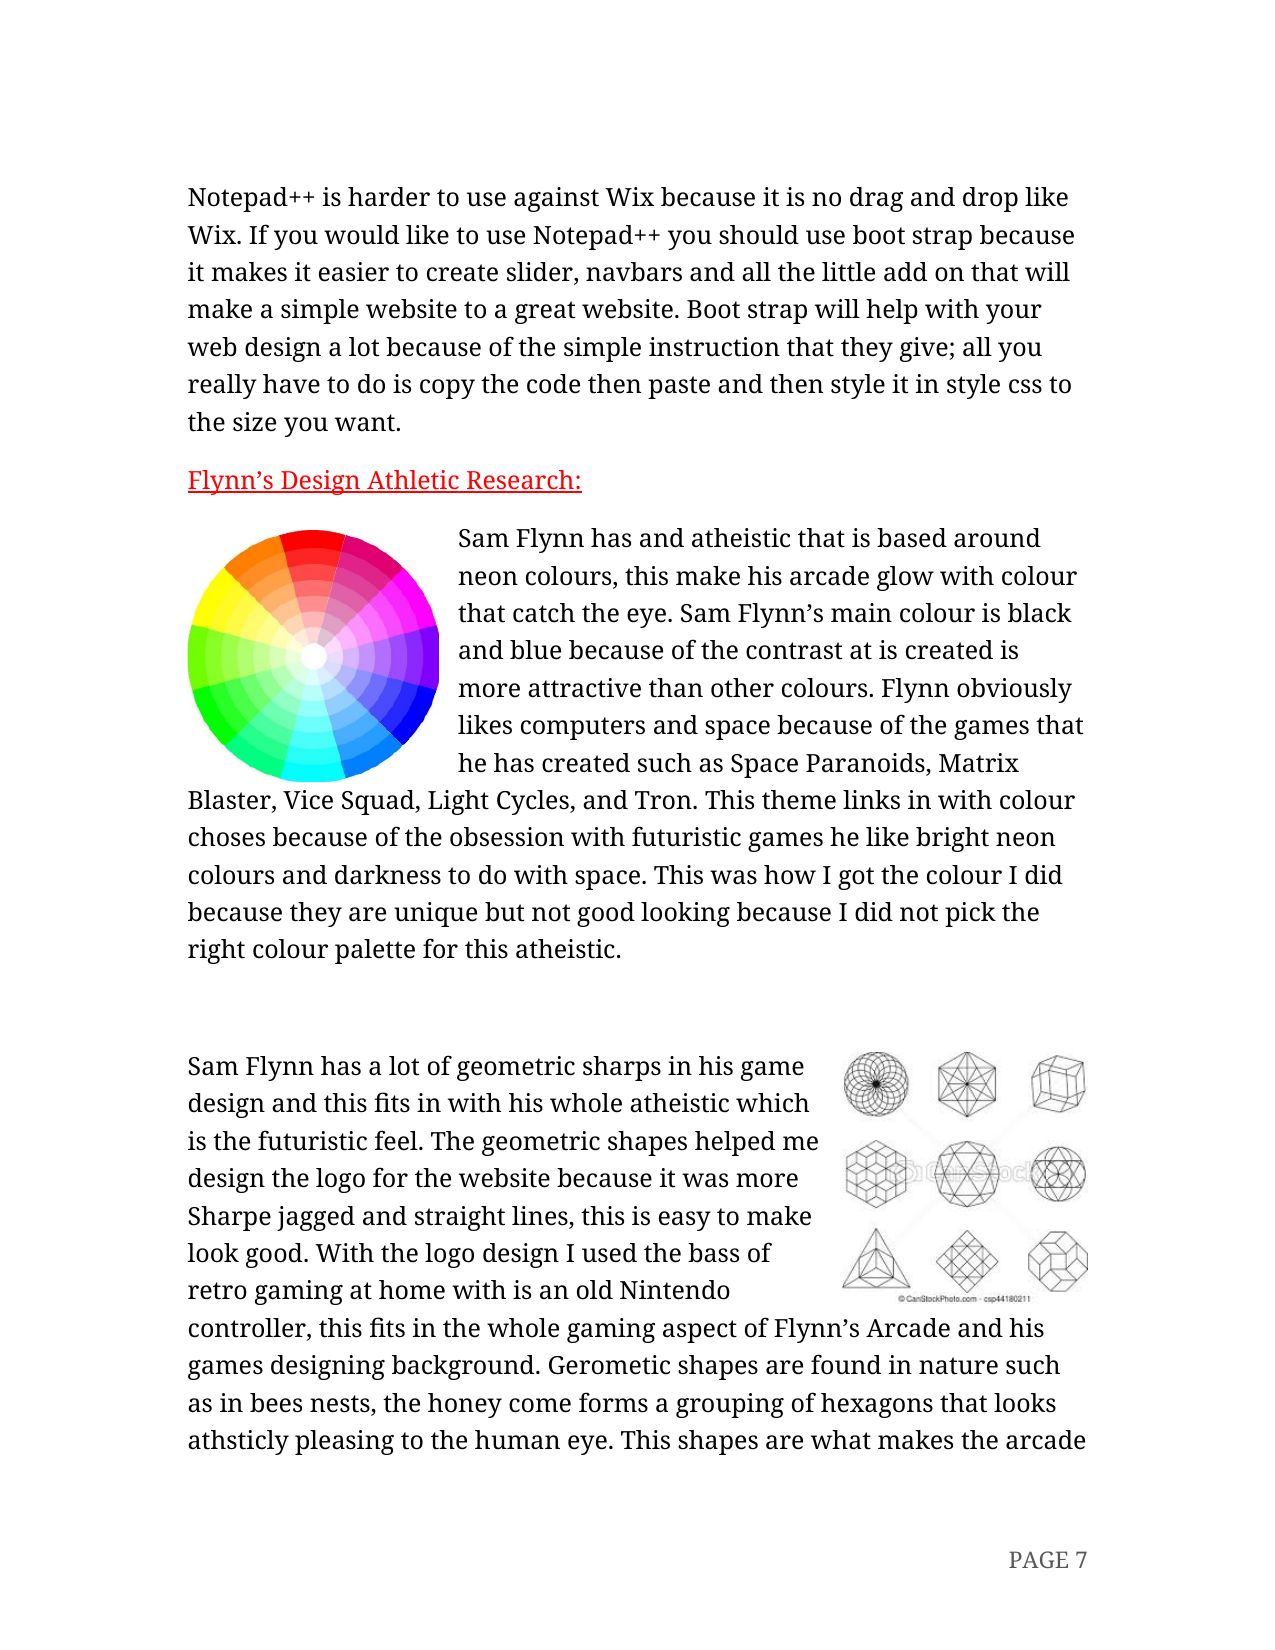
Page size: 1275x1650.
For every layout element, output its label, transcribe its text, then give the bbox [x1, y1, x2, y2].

text Flynn’s Design Athletic Research: [187, 463, 1087, 497]
picture [187, 530, 439, 782]
text Sam Flynn has and atheistic that is based around neon colours, this make his arcade glow with colour that catch the eye. Sam Flynn’s main colour is black and blue because of the contrast at is created is more attractive than other colours. Flynn obviously likes computers and space because of the games that he has created such as Space Paranoids, Matrix Blaster, Vice Squad, Light Cycles, and Tron. This theme links in with colour choses because of the obsession with futuristic games he like bright neon colours and darkness to do with space. This was how I got the colour I did because they are unique but not good looking because I did not pick the right colour palette for this atheistic. [187, 521, 1087, 966]
picture [842, 1052, 1088, 1304]
